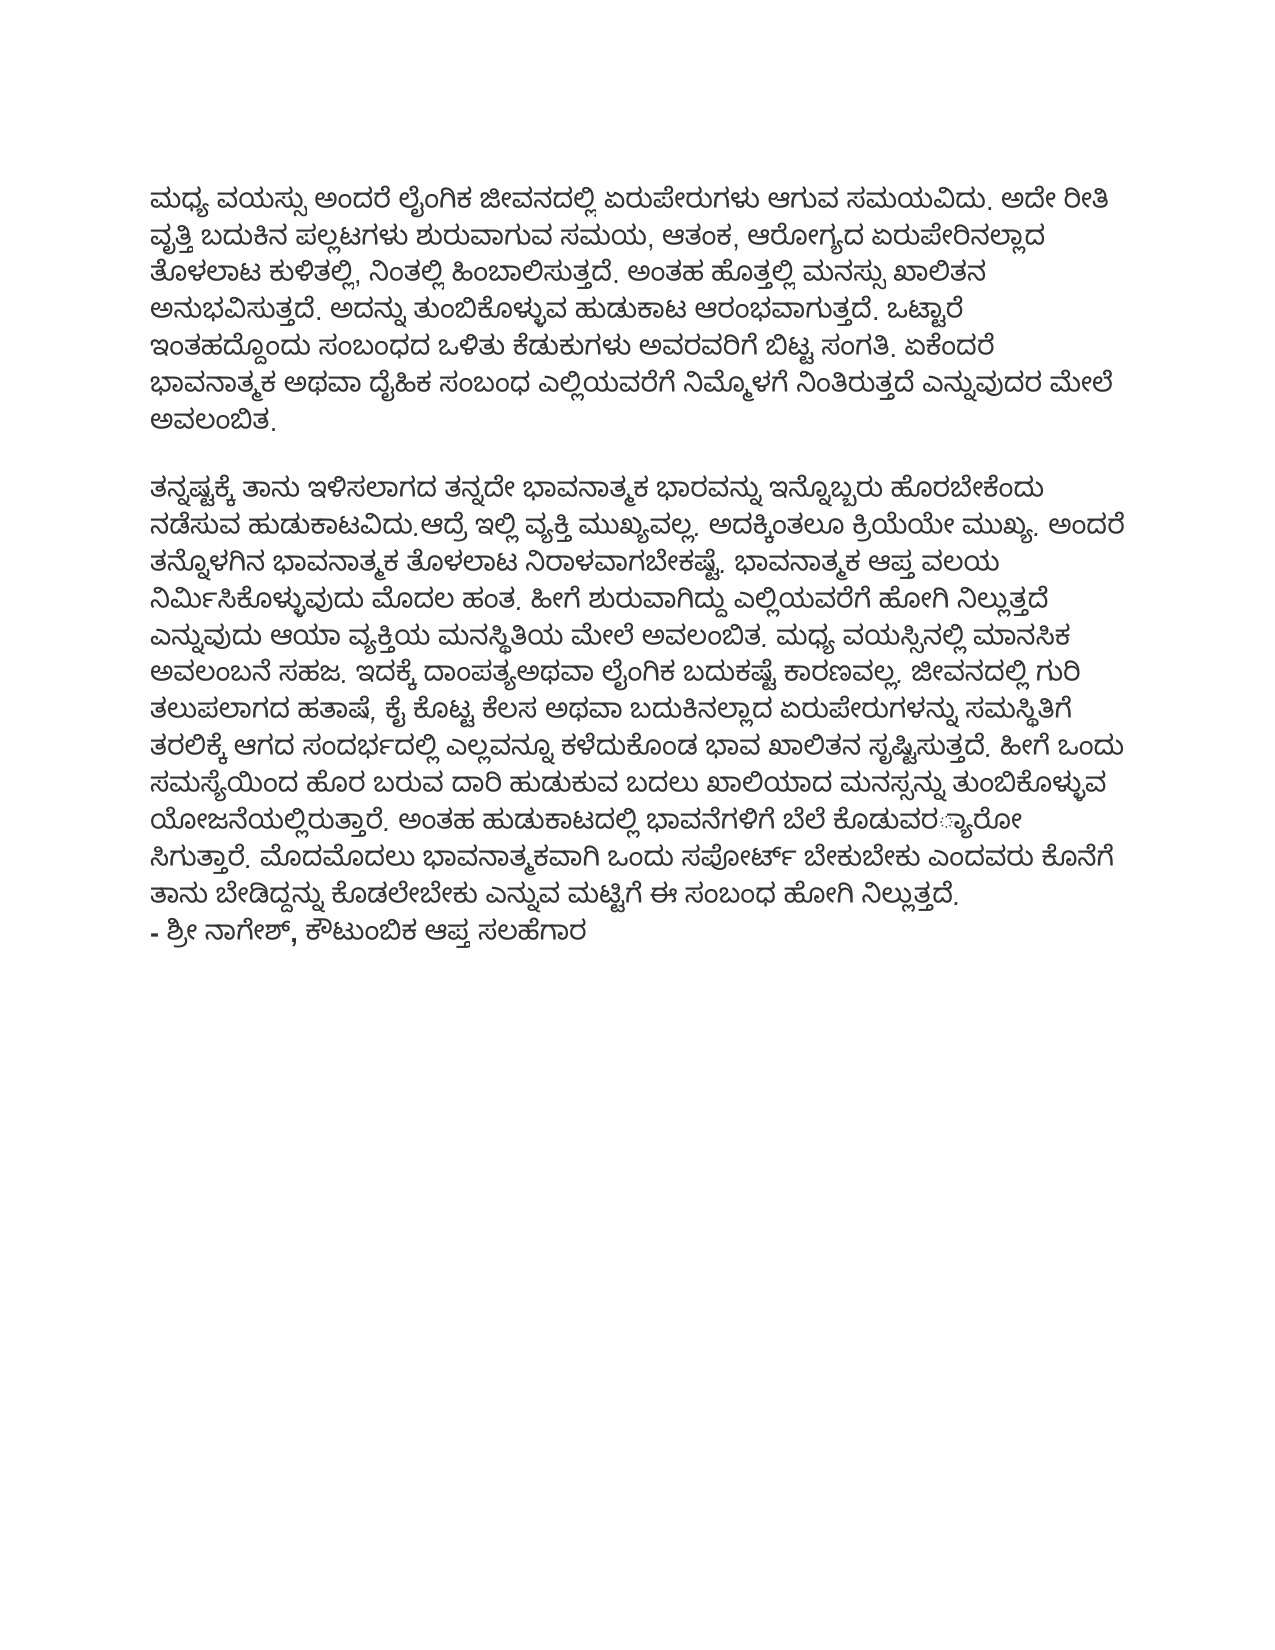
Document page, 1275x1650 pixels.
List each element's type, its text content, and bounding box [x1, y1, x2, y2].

text - ಶ್ರೀ ನಾಗೇಶ್, ಕೌಟುಂಬಿಕ ಆಪ್ತ ಸಲಹೆಗಾರ [150, 913, 1125, 1072]
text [150, 150, 1125, 439]
text ತನ್ನಷ್ಟಕ್ಕೆ ತಾನು ಇಳಿಸಲಾಗದ ತನ್ನದೇ ಭಾವನಾತ್ಮಕ ಭಾರವನ್ನು ಇನ್ನೊಬ್ಬರು ಹೊರಬೇಕೆಂದು ನಡೆಸುವ ಹುಡುಕಾಟವಿದು.ಆದ್ರೆ ಇಲ್ಲಿ ವ್ಯಕ್ತಿ ಮುಖ್ಯವಲ್ಲ. ಅದಕ್ಕಿಂತಲೂ ಕ್ರಿಯೆಯೇ ಮುಖ್ಯ. ಅಂದರೆ ತನ್ನೊಳಗಿನ ಭಾವನಾತ್ಮಕ ತೊಳಲಾಟ ನಿರಾಳವಾಗಬೇಕಷ್ಟೆ. ಭಾವನಾತ್ಮಕ ಆಪ್ತ ವಲಯ ನಿರ್ಮಿಸಿಕೊಳ್ಳುವುದು ಮೊದಲ ಹಂತ. ಹೀಗೆ ಶುರುವಾಗಿದ್ದು ಎಲ್ಲಿಯವರೆಗೆ ಹೋಗಿ ನಿಲ್ಲುತ್ತದೆ ಎನ್ನುವುದು ಆಯಾ ವ್ಯಕ್ತಿಯ ಮನಸ್ಥಿತಿಯ ಮೇಲೆ ಅವಲಂಬಿತ. ಮಧ್ಯ ವಯಸ್ಸಿನಲ್ಲಿ ಮಾನಸಿಕ ಅವಲಂಬನೆ ಸಹಜ. ಇದಕ್ಕೆ ದಾಂಪತ್ಯಅಥವಾ ಲೈಂಗಿಕ ಬದುಕಷ್ಟೆ ಕಾರಣವಲ್ಲ. ಜೀವನದಲ್ಲಿ ಗುರಿ ತಲುಪಲಾಗದ ಹತಾಷೆ, ಕೈ ಕೊಟ್ಟ ಕೆಲಸ ಅಥವಾ ಬದುಕಿನಲ್ಲಾದ ಏರುಪೇರುಗಳನ್ನು ಸಮಸ್ಥಿತಿಗೆ ತರಲಿಕ್ಕೆ ಆಗದ ಸಂದರ್ಭದಲ್ಲಿ ಎಲ್ಲವನ್ನೂ ಕಳೆದುಕೊಂಡ ಭಾವ ಖಾಲಿತನ ಸೃಷ್ಟಿಸುತ್ತದೆ. ಹೀಗೆ ಒಂದು ಸಮಸ್ಯೆಯಿಂದ ಹೊರ ಬರುವ ದಾರಿ ಹುಡುಕುವ ಬದಲು ಖಾಲಿಯಾದ ಮನಸ್ಸನ್ನು ತುಂಬಿಕೊಳ್ಳುವ ಯೋಜನೆಯಲ್ಲಿರುತ್ತಾರೆ. ಅಂತಹ ಹುಡುಕಾಟದಲ್ಲಿ ಭಾವನೆಗಳಿಗೆ ಬೆಲೆ ಕೊಡುವರ‌್ಯಾರೋ ಸಿಗುತ್ತಾರೆ. ಮೊದಮೊದಲು ಭಾವನಾತ್ಮಕವಾಗಿ ಒಂದು ಸಪೋರ್ಟ್ ಬೇಕುಬೇಕು ಎಂದವರು ಕೊನೆಗೆ ತಾನು ಬೇಡಿದ್ದನ್ನು ಕೊಡಲೇಬೇಕು ಎನ್ನುವ ಮಟ್ಟಿಗೆ ಈ ಸಂಬಂಧ ಹೋಗಿ ನಿಲ್ಲುತ್ತದೆ. [150, 471, 1125, 913]
